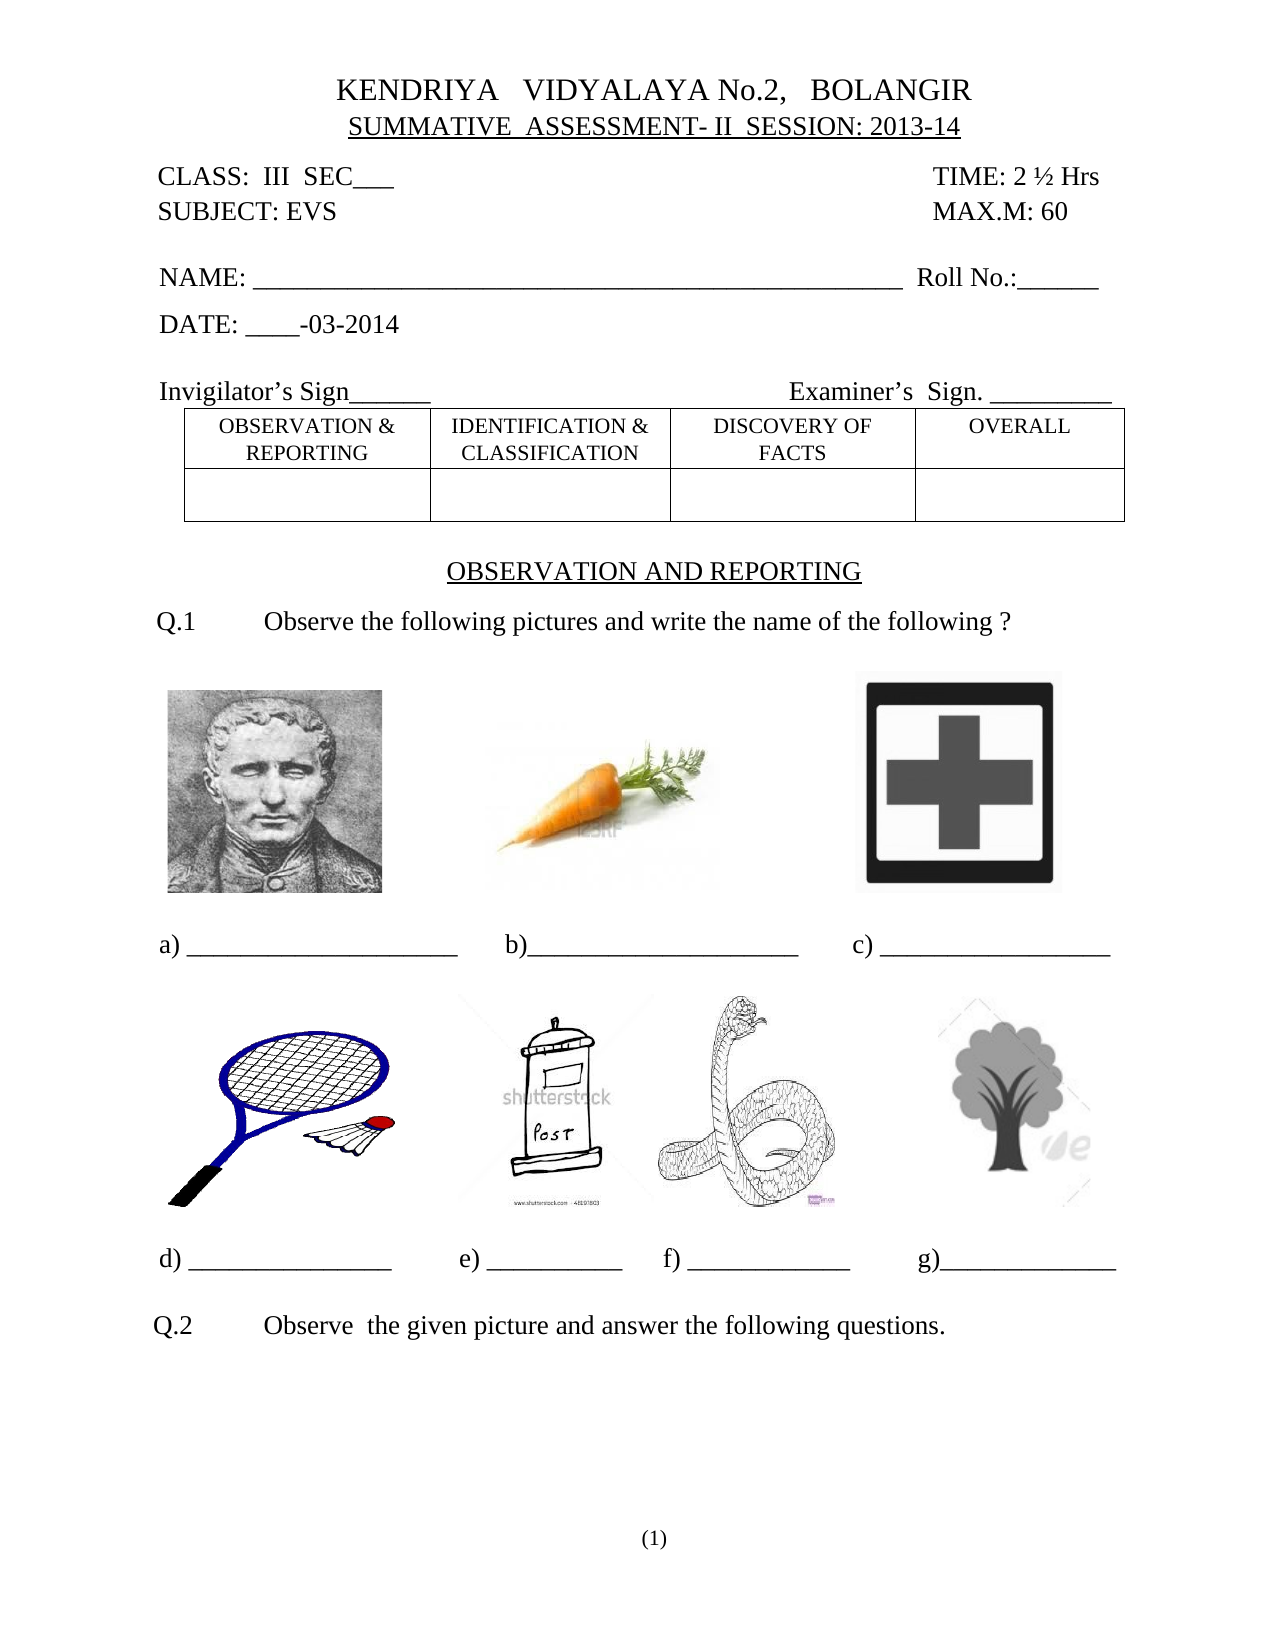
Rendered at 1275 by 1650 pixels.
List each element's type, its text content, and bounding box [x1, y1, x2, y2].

table_cell [185, 469, 430, 521]
picture [855, 671, 1063, 893]
text DATE: ____-03-2014 [159, 308, 1153, 339]
picture [938, 996, 1091, 1207]
subtitle SUMMATIVE ASSESSMENT- II SESSION: 2013-14 [95, 110, 1213, 141]
picture [167, 690, 383, 893]
text CLASS: III SEC___ TIME: 2 ½ Hrs [89, 160, 1213, 191]
table_header DISCOVERY OF FACTS [671, 409, 915, 468]
text NAME: ________________________________________________ Roll No.:______ [159, 261, 1153, 293]
table_header OVERALL [916, 409, 1124, 468]
table_cell [916, 469, 1124, 521]
picture [484, 714, 720, 893]
text Invigilator’s Sign______ Examiner’s Sign. _________ [159, 374, 1153, 406]
picture [168, 1031, 395, 1207]
table_header OBSERVATION & REPORTING [185, 409, 430, 468]
table_header IDENTIFICATION & CLASSIFICATION [431, 409, 670, 468]
text KENDRIYA VIDYALAYA No.2, BOLANGIR [94, 71, 1213, 107]
text SUBJECT: EVS MAX.M: 60 [89, 195, 1213, 226]
text Q.2 Observe the given picture and answer the following questions. [89, 1309, 1213, 1340]
text d) _______________ e) __________ f) ____________ g)_____________ [159, 1242, 1153, 1273]
table_cell [431, 469, 670, 521]
picture [658, 996, 835, 1207]
table_cell [671, 469, 915, 521]
text a) ____________________ b)____________________ c) _________________ [159, 928, 1153, 959]
subtitle OBSERVATION AND REPORTING [95, 555, 1213, 586]
picture [458, 994, 654, 1207]
text Q.1 Observe the following pictures and write the name of the following ? [89, 605, 1213, 636]
